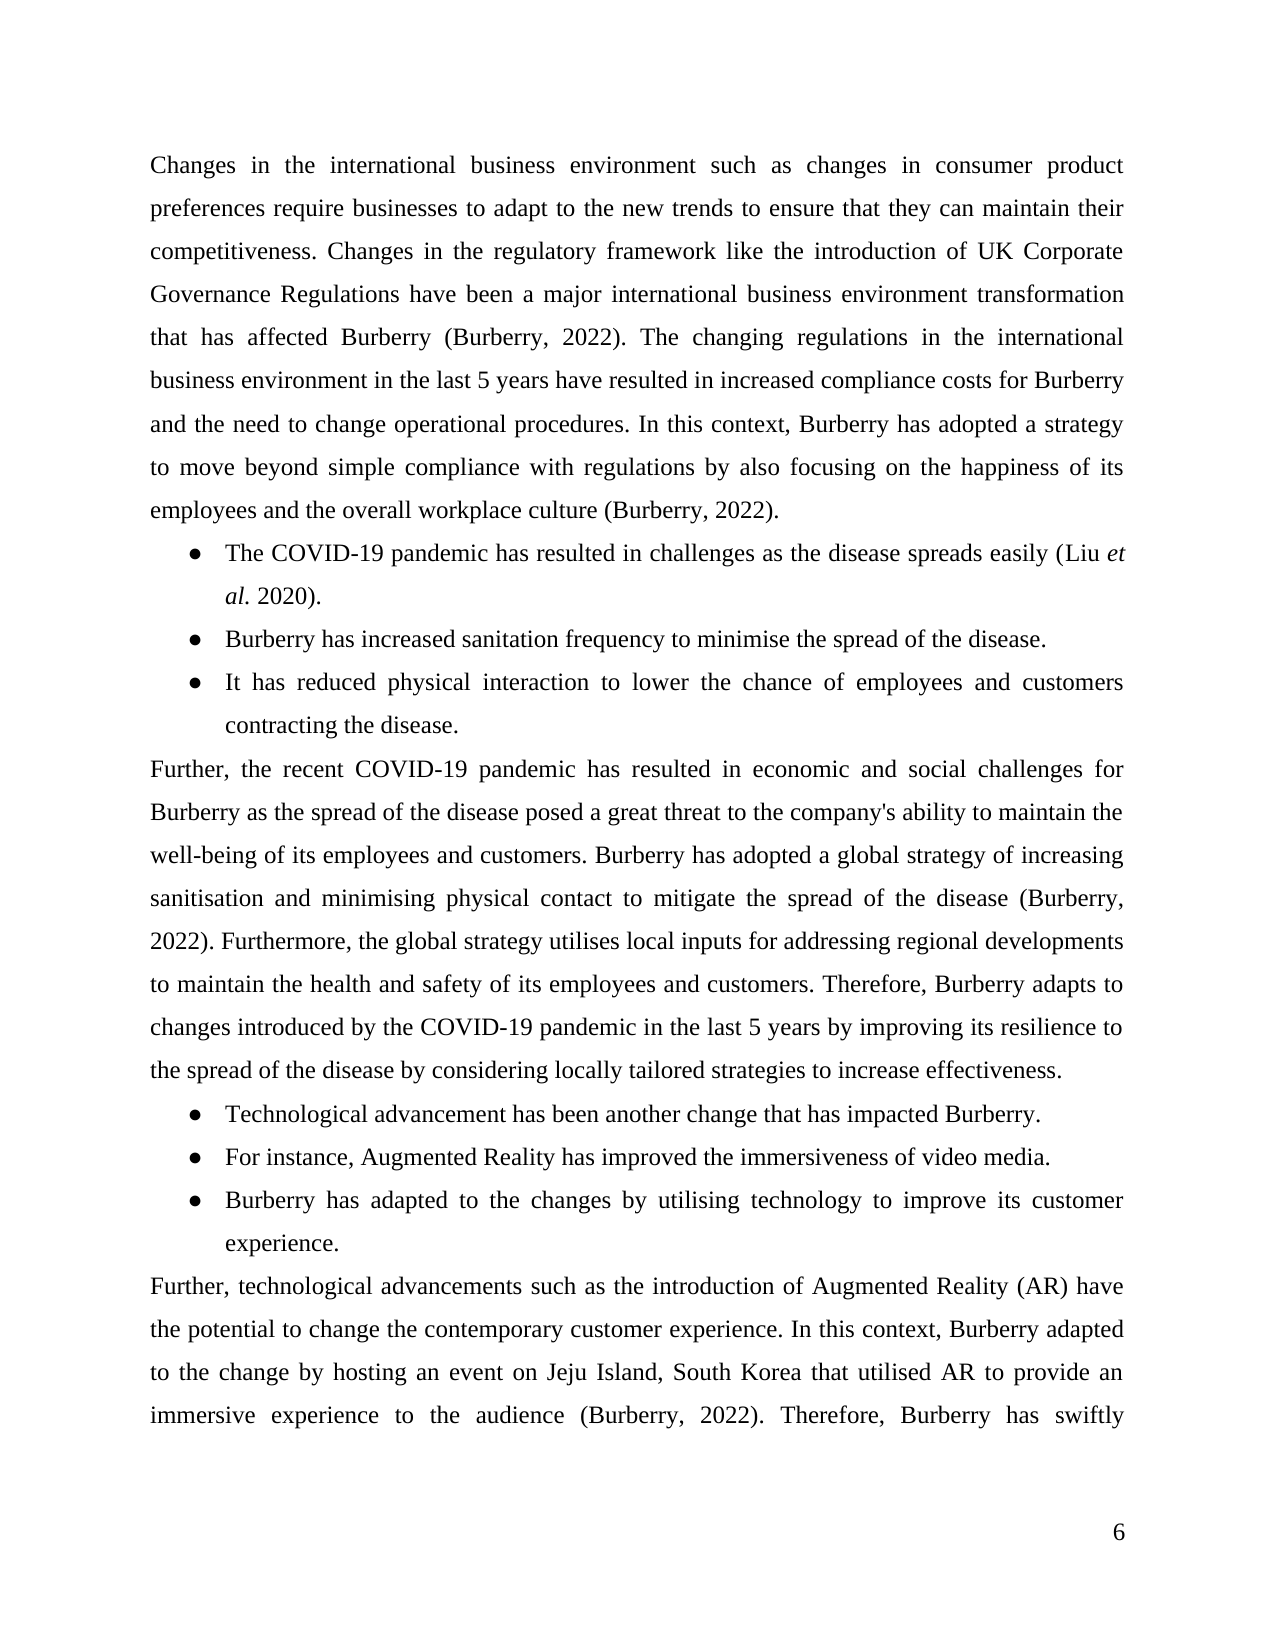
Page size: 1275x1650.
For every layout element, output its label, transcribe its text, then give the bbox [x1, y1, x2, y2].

list It has reduced physical interaction to lower the chance of employees and customers contracting the disease. [187, 667, 1125, 739]
list The COVID-19 pandemic has resulted in challenges as the disease spreads easily (Liu et al. 2020). [187, 538, 1125, 610]
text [150, 1271, 1125, 1429]
text Changes in the international business environment such as changes in consumer product preferences require businesses to adapt to the new trends to ensure that they can maintain their competitiveness. Changes in the regulatory framework like the introduction of UK Corporate Governance Regulations have been a major international business environment transformation that has affected Burberry (Burberry, 2022). The changing regulations in the international business environment in the last 5 years have resulted in increased compliance costs for Burberry and the need to change operational procedures. In this context, Burberry has adopted a strategy to move beyond simple compliance with regulations by also focusing on the happiness of its employees and the overall workplace culture (Burberry, 2022). [150, 150, 1125, 524]
list Burberry has increased sanitation frequency to minimise the spread of the disease. [187, 624, 1125, 653]
list For instance, Augmented Reality has improved the immersiveness of video media. [187, 1142, 1125, 1171]
text Further, the recent COVID-19 pandemic has resulted in economic and social challenges for Burberry as the spread of the disease posed a great threat to the company's ability to maintain the well-being of its employees and customers. Burberry has adopted a global strategy of increasing sanitisation and minimising physical contact to mitigate the spread of the disease (Burberry, 2022). Furthermore, the global strategy utilises local inputs for addressing regional developments to maintain the health and safety of its employees and customers. Therefore, Burberry adapts to changes introduced by the COVID-19 pandemic in the last 5 years by improving its resilience to the spread of the disease by considering locally tailored strategies to increase effectiveness. [150, 754, 1125, 1084]
list Burberry has adapted to the changes by utilising technology to improve its customer experience. [187, 1185, 1125, 1257]
list Technological advancement has been another change that has impacted Burberry. [187, 1099, 1125, 1127]
